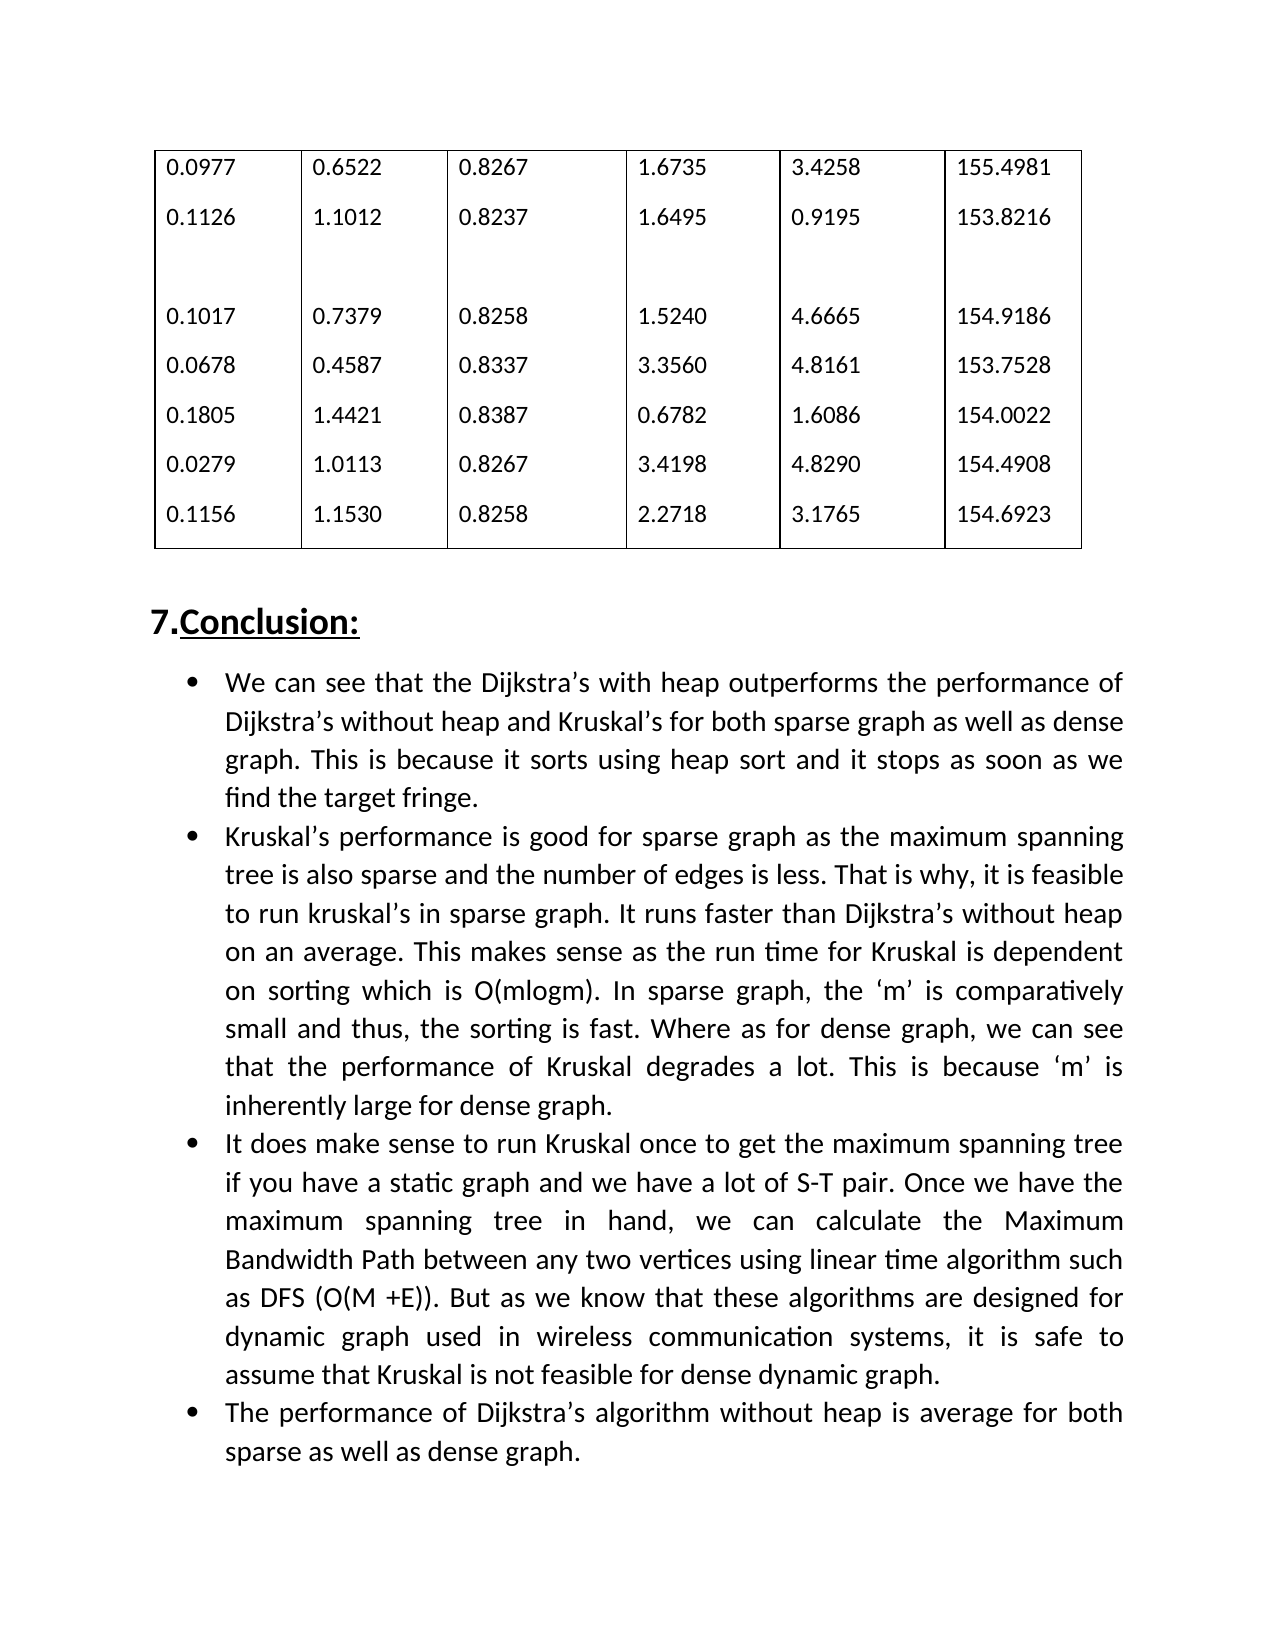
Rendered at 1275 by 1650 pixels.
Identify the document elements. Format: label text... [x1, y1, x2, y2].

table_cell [946, 151, 1081, 547]
text 7.Conclusion: [150, 598, 1125, 644]
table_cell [448, 151, 626, 547]
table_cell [302, 151, 447, 547]
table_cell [781, 151, 944, 547]
list It does make sense to run Kruskal once to get the maximum spanning tree if you have a static graph and we have a lot of S-T pair. Once we have the maximum spanning tree in hand, we can calculate the Maximum Bandwidth Path between any two vertices using linear time algorithm such as DFS (O(M +E)). But as we know that these algorithms are designed for dynamic graph used in wireless communication systems, it is safe to assume that Kruskal is not feasible for dense dynamic graph. [187, 1125, 1125, 1392]
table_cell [627, 151, 779, 547]
list Kruskal’s performance is good for sparse graph as the maximum spanning tree is also sparse and the number of edges is less. That is why, it is feasible to run kruskal’s in sparse graph. It runs faster than Dijkstra’s without heap on an average. This makes sense as the run time for Kruskal is dependent on sorting which is O(mlogm). In sparse graph, the ‘m’ is comparatively small and thus, the sorting is fast. Where as for dense graph, we can see that the performance of Kruskal degrades a lot. This is because ‘m’ is inherently large for dense graph. [187, 818, 1125, 1123]
list We can see that the Dijkstra’s with heap outperforms the performance of Dijkstra’s without heap and Kruskal’s for both sparse graph as well as dense graph. This is because it sorts using heap sort and it stops as soon as we find the target fringe. [187, 664, 1125, 815]
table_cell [156, 151, 301, 547]
list The performance of Dijkstra’s algorithm without heap is average for both sparse as well as dense graph. [187, 1394, 1125, 1468]
